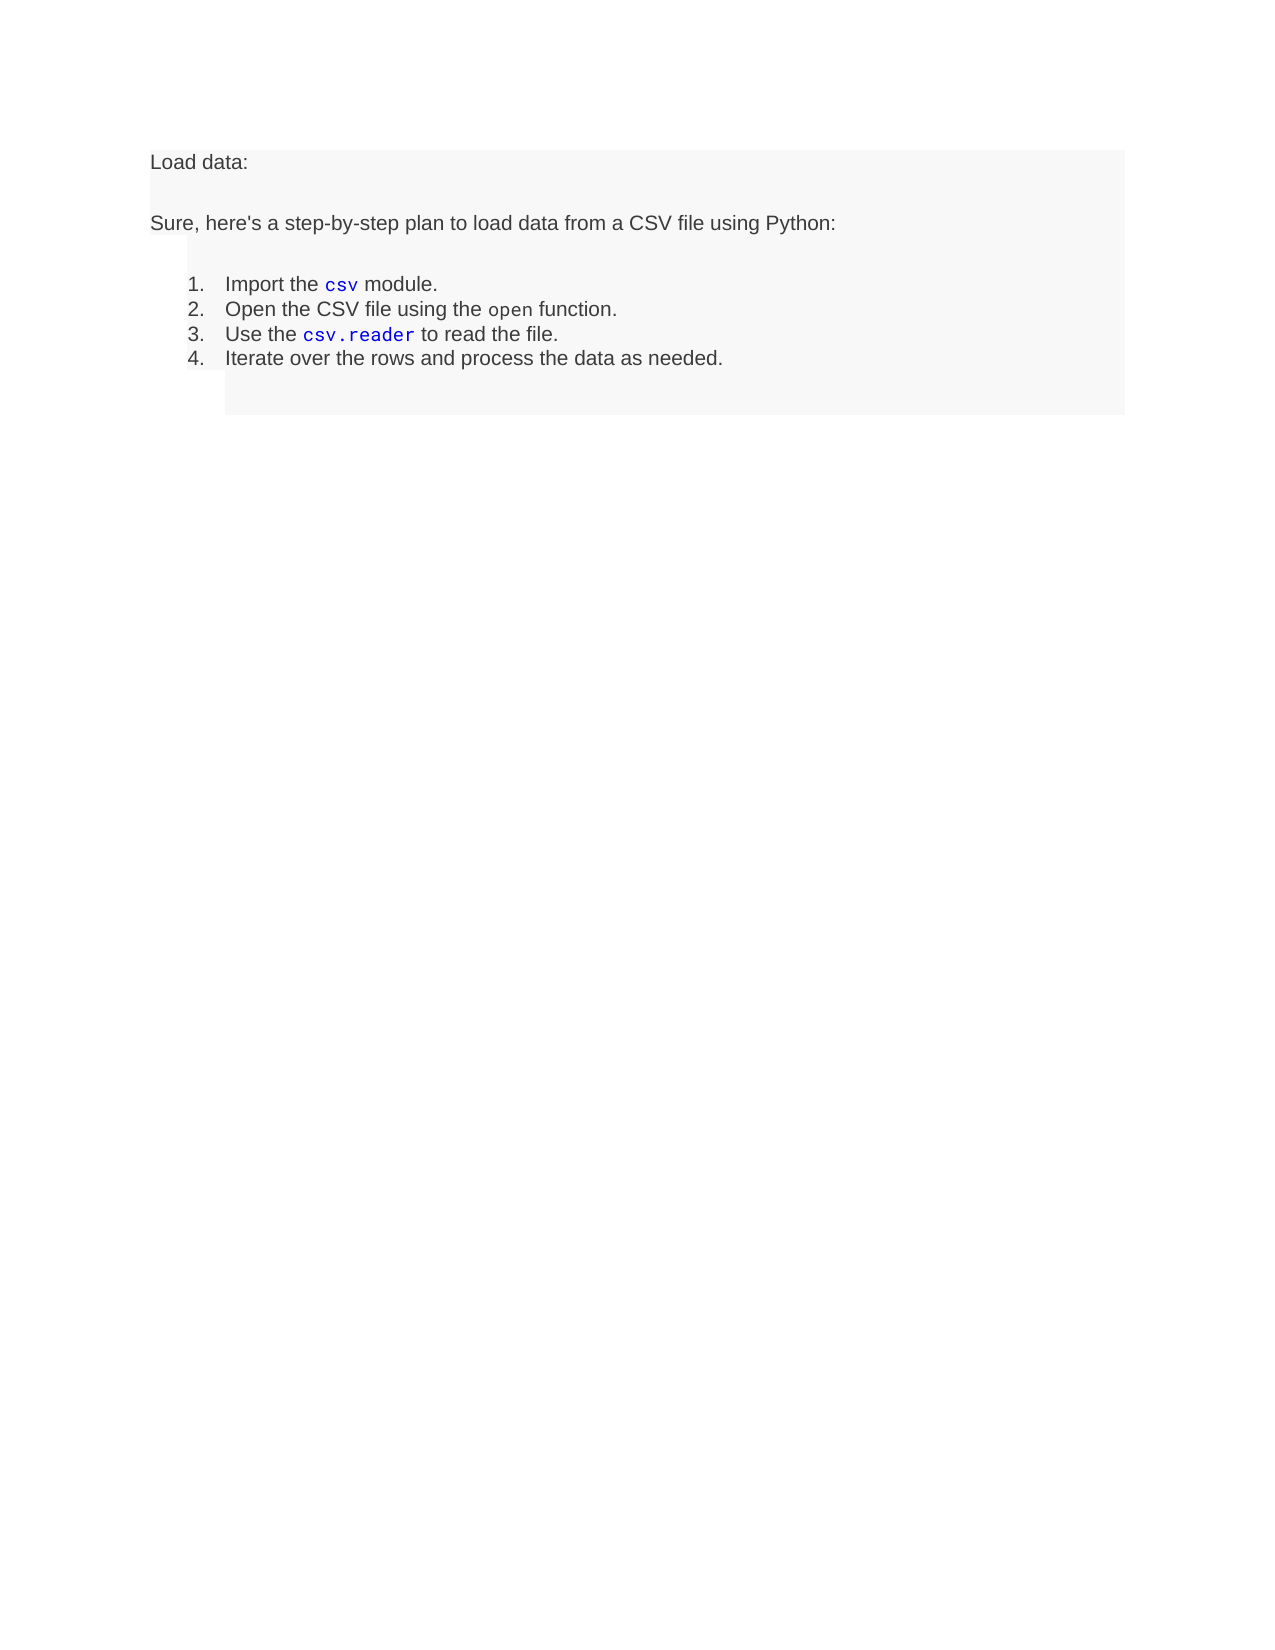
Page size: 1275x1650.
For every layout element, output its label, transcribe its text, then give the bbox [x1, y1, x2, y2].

list Open the CSV file using the open function. [187, 297, 1125, 321]
text Sure, here's a step-by-step plan to load data from a CSV file using Python: [150, 211, 1125, 235]
list Import the csv module. [187, 272, 1125, 297]
text Load data: [150, 150, 1125, 174]
list Use the csv.reader to read the file. [187, 321, 1125, 346]
list Iterate over the rows and process the data as needed. [187, 346, 1125, 370]
